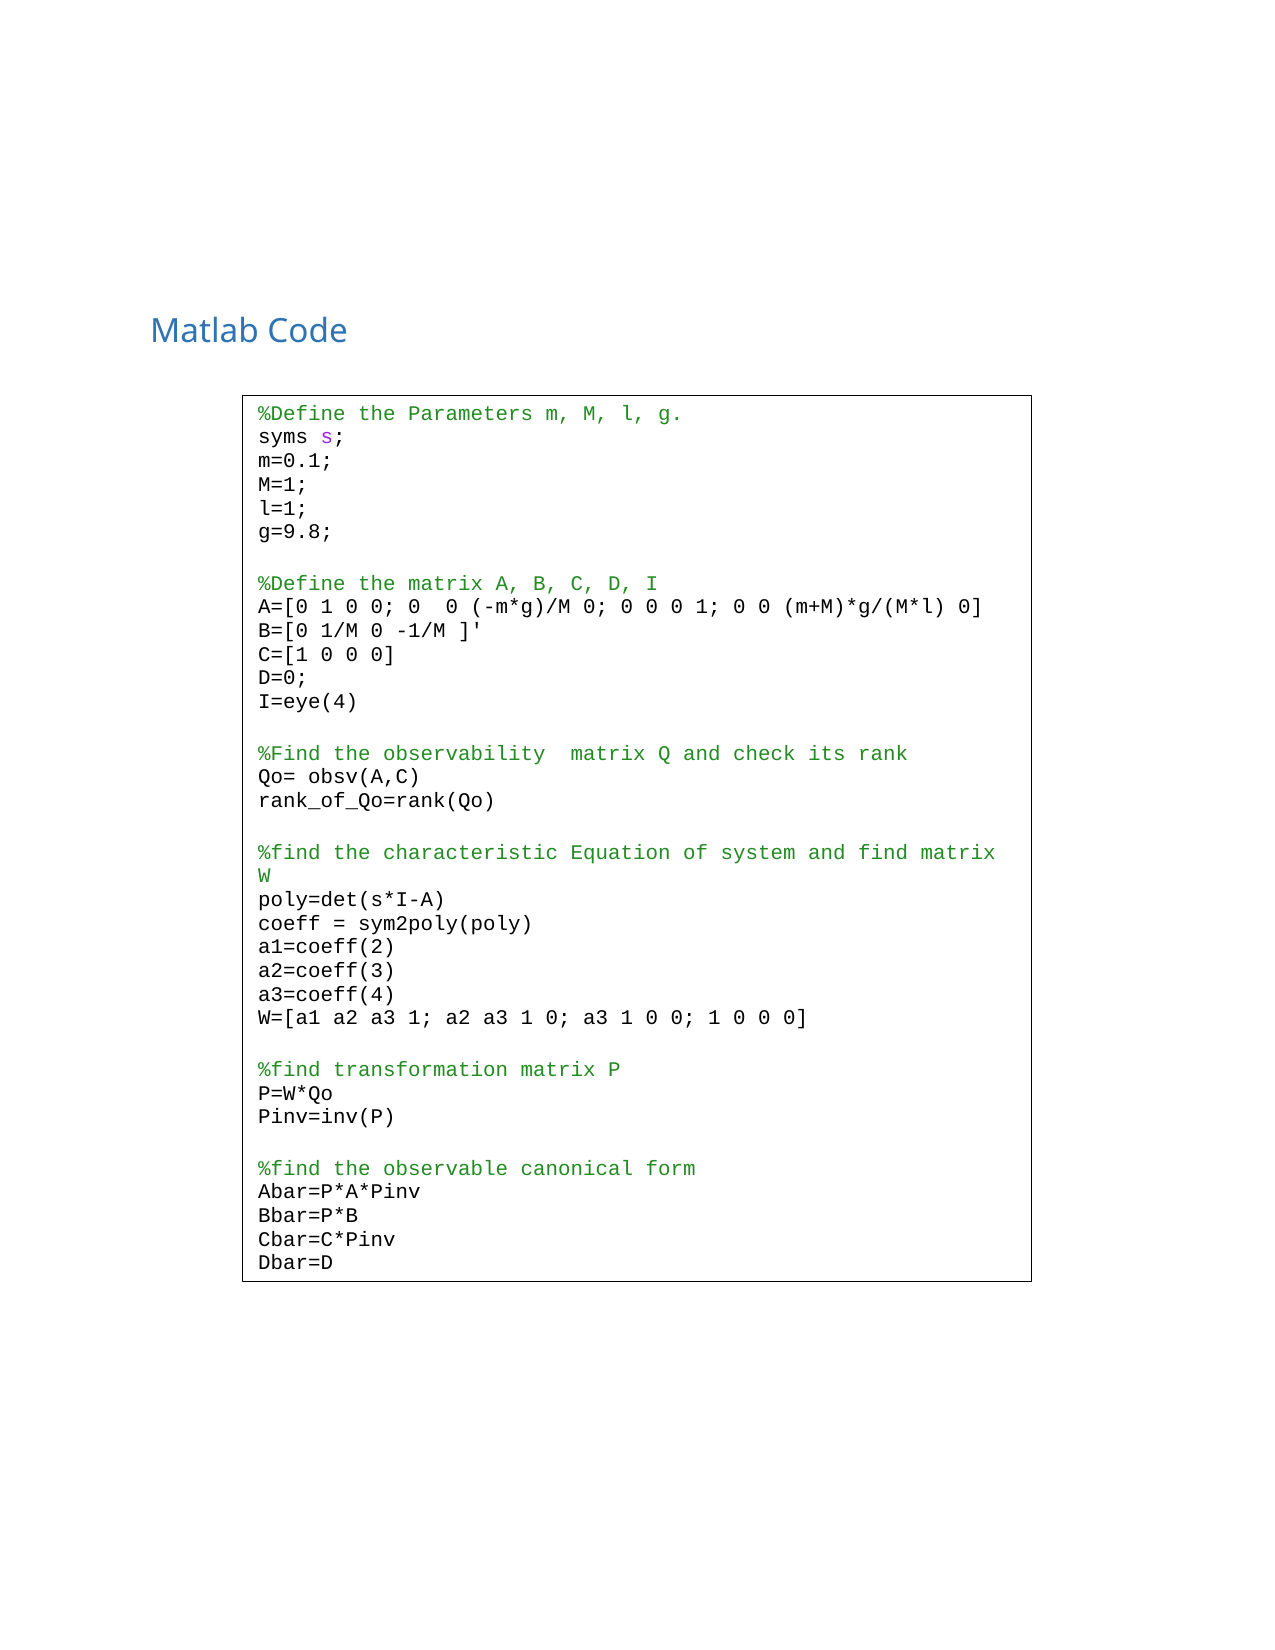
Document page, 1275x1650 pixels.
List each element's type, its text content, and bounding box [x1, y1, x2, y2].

subtitle Matlab Code [150, 307, 1125, 352]
